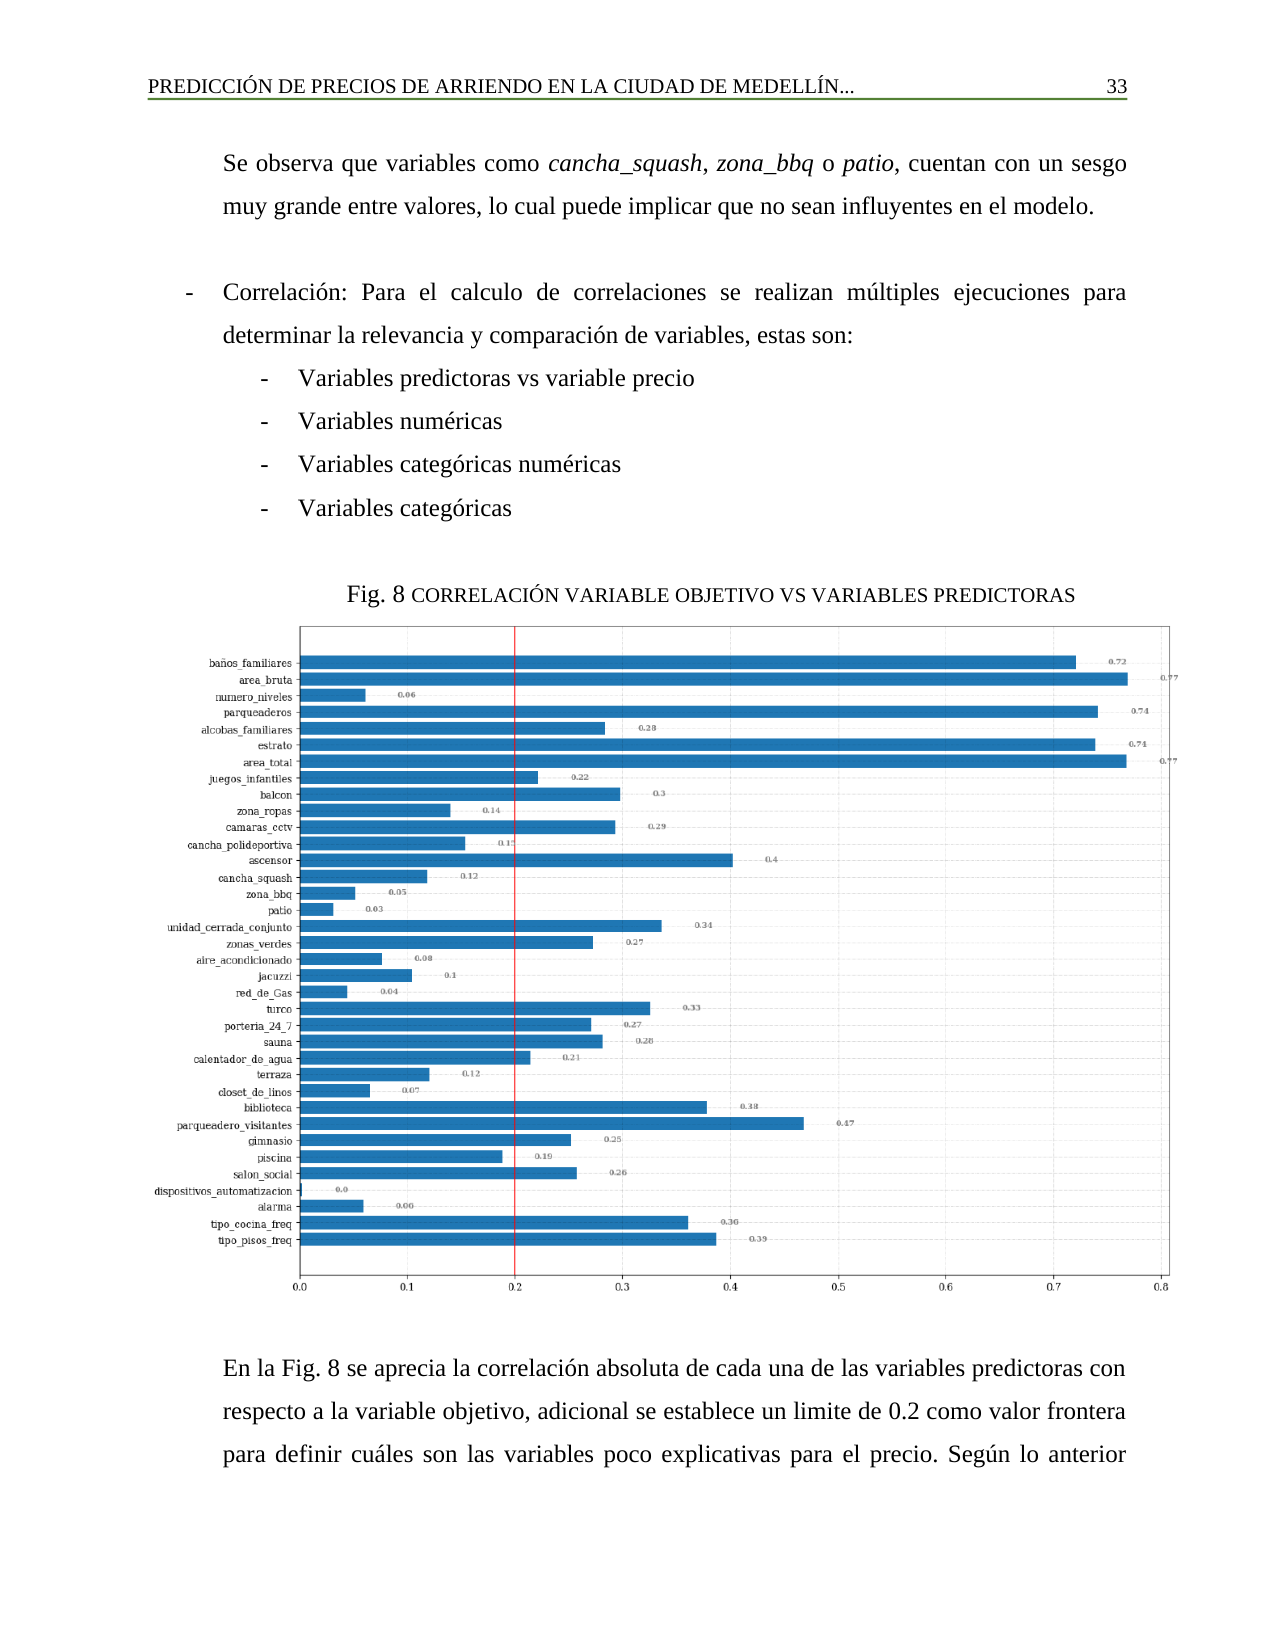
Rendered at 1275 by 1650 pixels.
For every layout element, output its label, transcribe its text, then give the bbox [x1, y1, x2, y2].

text Fig. 8 CORRELACIÓN VARIABLE OBJETIVO VS VARIABLES PREDICTORAS [221, 579, 1127, 608]
list Correlación: Para el calculo de correlaciones se realizan múltiples ejecuciones para determinar la relevancia y comparación de variables, estas son: [185, 277, 1127, 349]
list Variables predictoras vs variable precio [260, 363, 1127, 392]
picture [147, 622, 1180, 1296]
list Variables categóricas numéricas [260, 449, 1127, 478]
list Variables numéricas [260, 406, 1127, 435]
text Se observa que variables como cancha_squash, zona_bbq o patio, cuentan con un sesgo muy grande entre valores, lo cual puede implicar que no sean influyentes en el modelo. [223, 148, 1127, 219]
list Variables categóricas [260, 493, 1127, 521]
